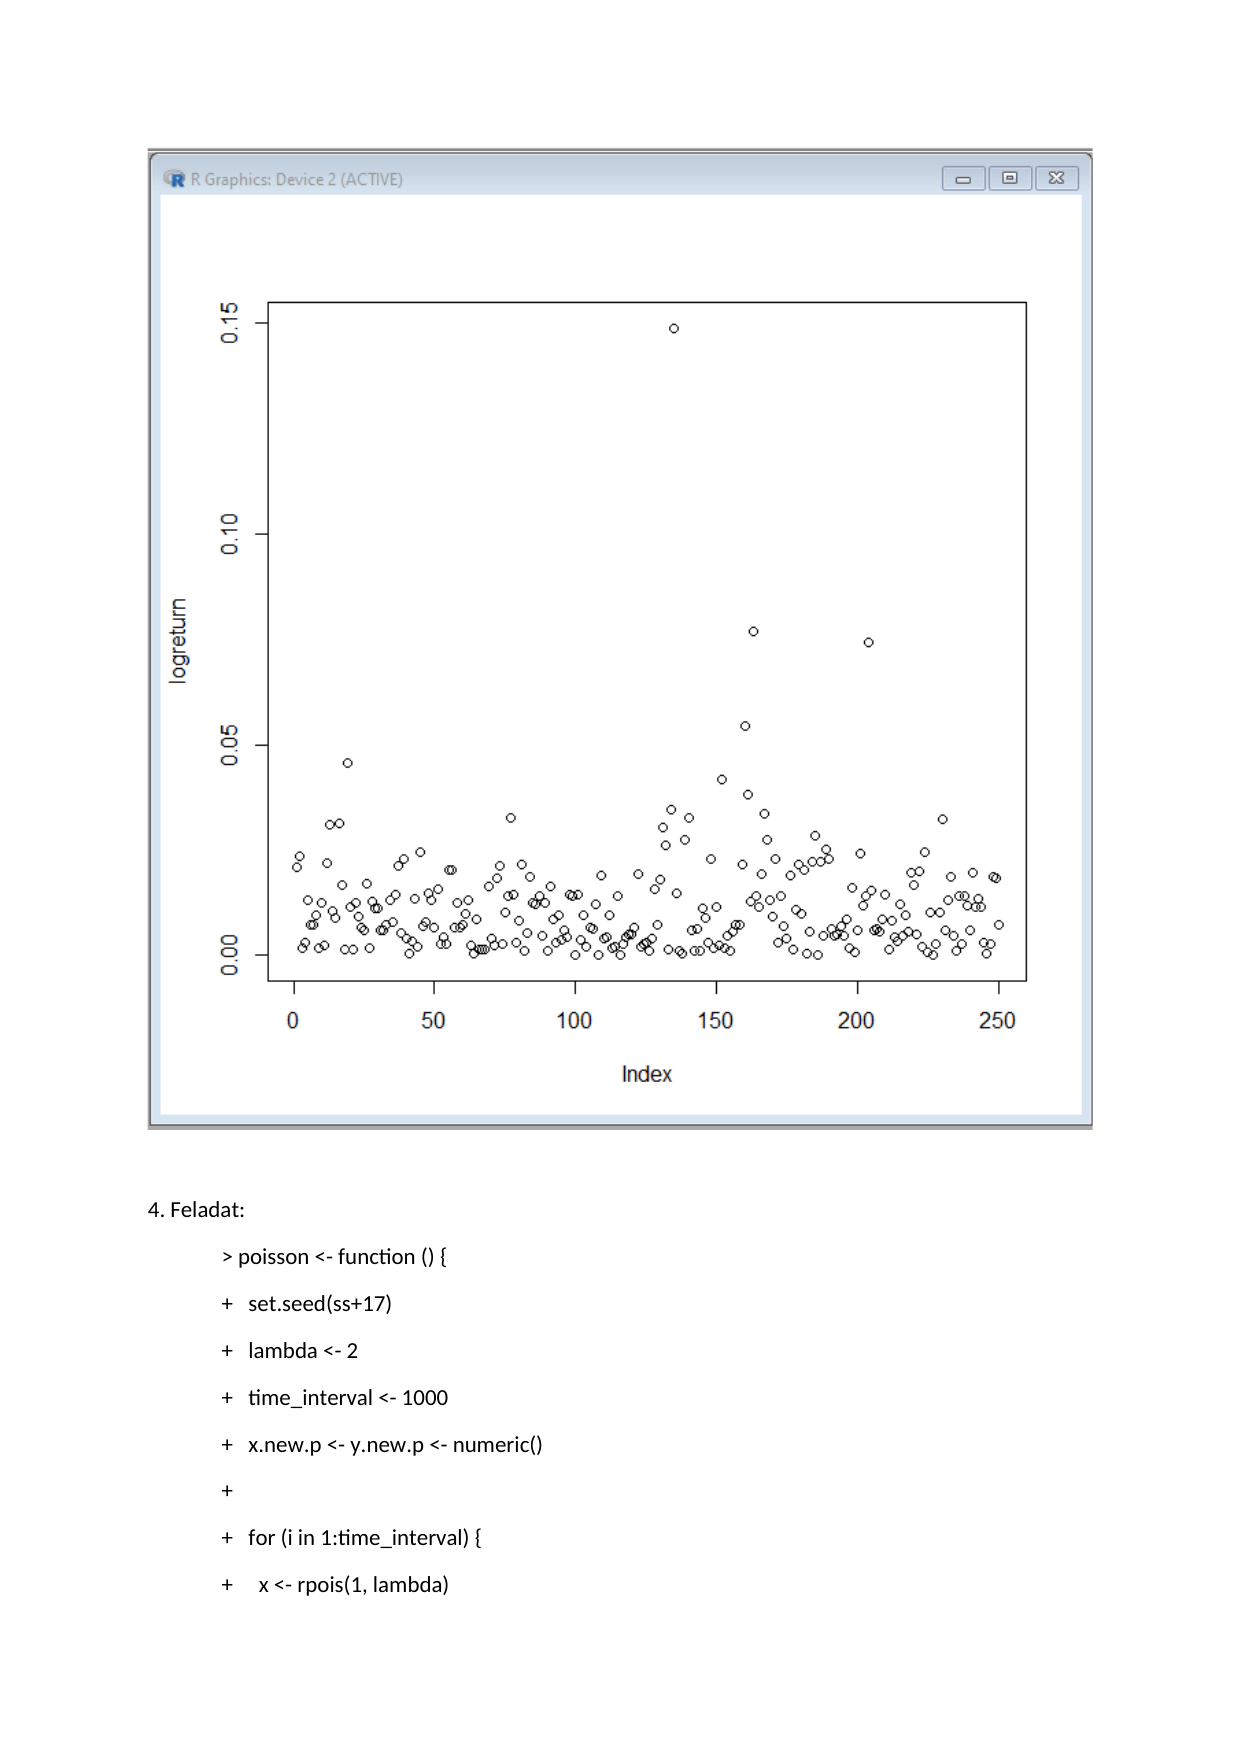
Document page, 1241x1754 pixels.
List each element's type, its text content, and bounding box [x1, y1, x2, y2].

text + lambda <- 2 [221, 1336, 1093, 1364]
text + x.new.p <- y.new.p <- numeric() [221, 1430, 1093, 1458]
text 4. Feladat: [148, 1195, 1093, 1223]
text + x <- rpois(1, lambda) [221, 1570, 1093, 1598]
picture [147, 147, 1093, 1130]
text + time_interval <- 1000 [221, 1383, 1093, 1411]
text + [221, 1477, 1093, 1504]
text + set.seed(ss+17) [221, 1289, 1093, 1317]
text > poisson <- function () { [221, 1242, 1093, 1270]
text + for (i in 1:time_interval) { [221, 1523, 1093, 1551]
